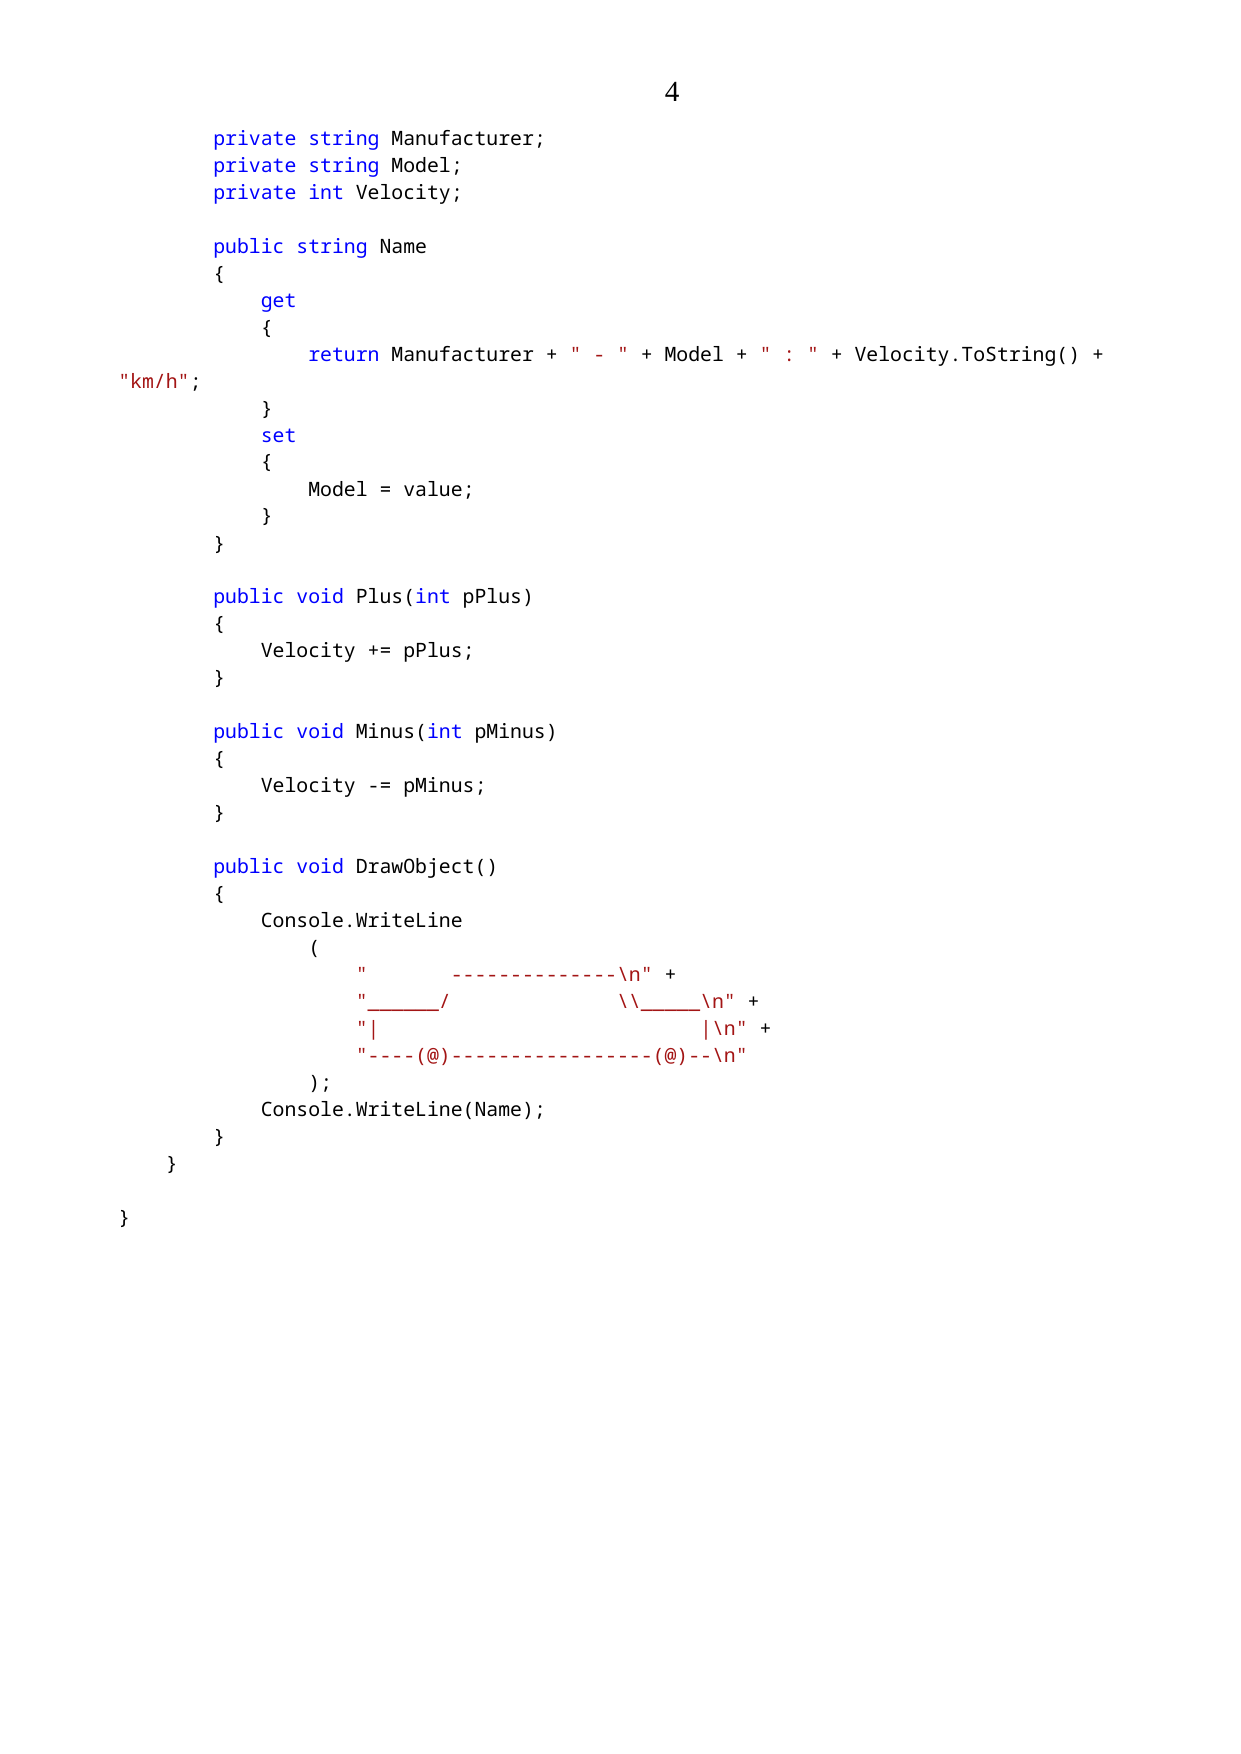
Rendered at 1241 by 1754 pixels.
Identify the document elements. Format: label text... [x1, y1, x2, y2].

text "| |\n" + [118, 1014, 1152, 1041]
text public void Minus(int pMinus) [118, 718, 1152, 744]
text "----(@)-----------------(@)--\n" [118, 1041, 1152, 1068]
text } [118, 1203, 1152, 1230]
text } [118, 529, 1152, 556]
text } [118, 1122, 1152, 1149]
text private string Manufacturer; [118, 124, 1152, 151]
text { [118, 259, 1152, 286]
text "______/ \\_____\n" + [118, 987, 1152, 1014]
text { [118, 744, 1152, 772]
text Console.WriteLine(Name); [118, 1095, 1152, 1122]
text public string Name [118, 232, 1152, 259]
text { [118, 879, 1152, 906]
text Velocity += pPlus; [118, 637, 1152, 664]
text { [118, 313, 1152, 340]
text public void Plus(int pPlus) [118, 583, 1152, 610]
text ( [118, 933, 1152, 960]
text } [118, 502, 1152, 529]
text Console.WriteLine [118, 906, 1152, 933]
text private string Model; [118, 151, 1152, 178]
text { [118, 448, 1152, 475]
text } [118, 664, 1152, 691]
text set [118, 421, 1152, 448]
text Velocity -= pMinus; [118, 772, 1152, 798]
text get [118, 286, 1152, 313]
text } [118, 1149, 1152, 1176]
text Model = value; [118, 475, 1152, 502]
text public void DrawObject() [118, 852, 1152, 879]
text { [118, 610, 1152, 637]
text ); [118, 1068, 1152, 1095]
text } [118, 798, 1152, 826]
text private int Velocity; [118, 178, 1152, 205]
text " --------------\n" + [118, 960, 1152, 987]
text } [118, 394, 1152, 421]
text return Manufacturer + " - " + Model + " : " + Velocity.ToString() + "km/h"; [118, 340, 1152, 394]
